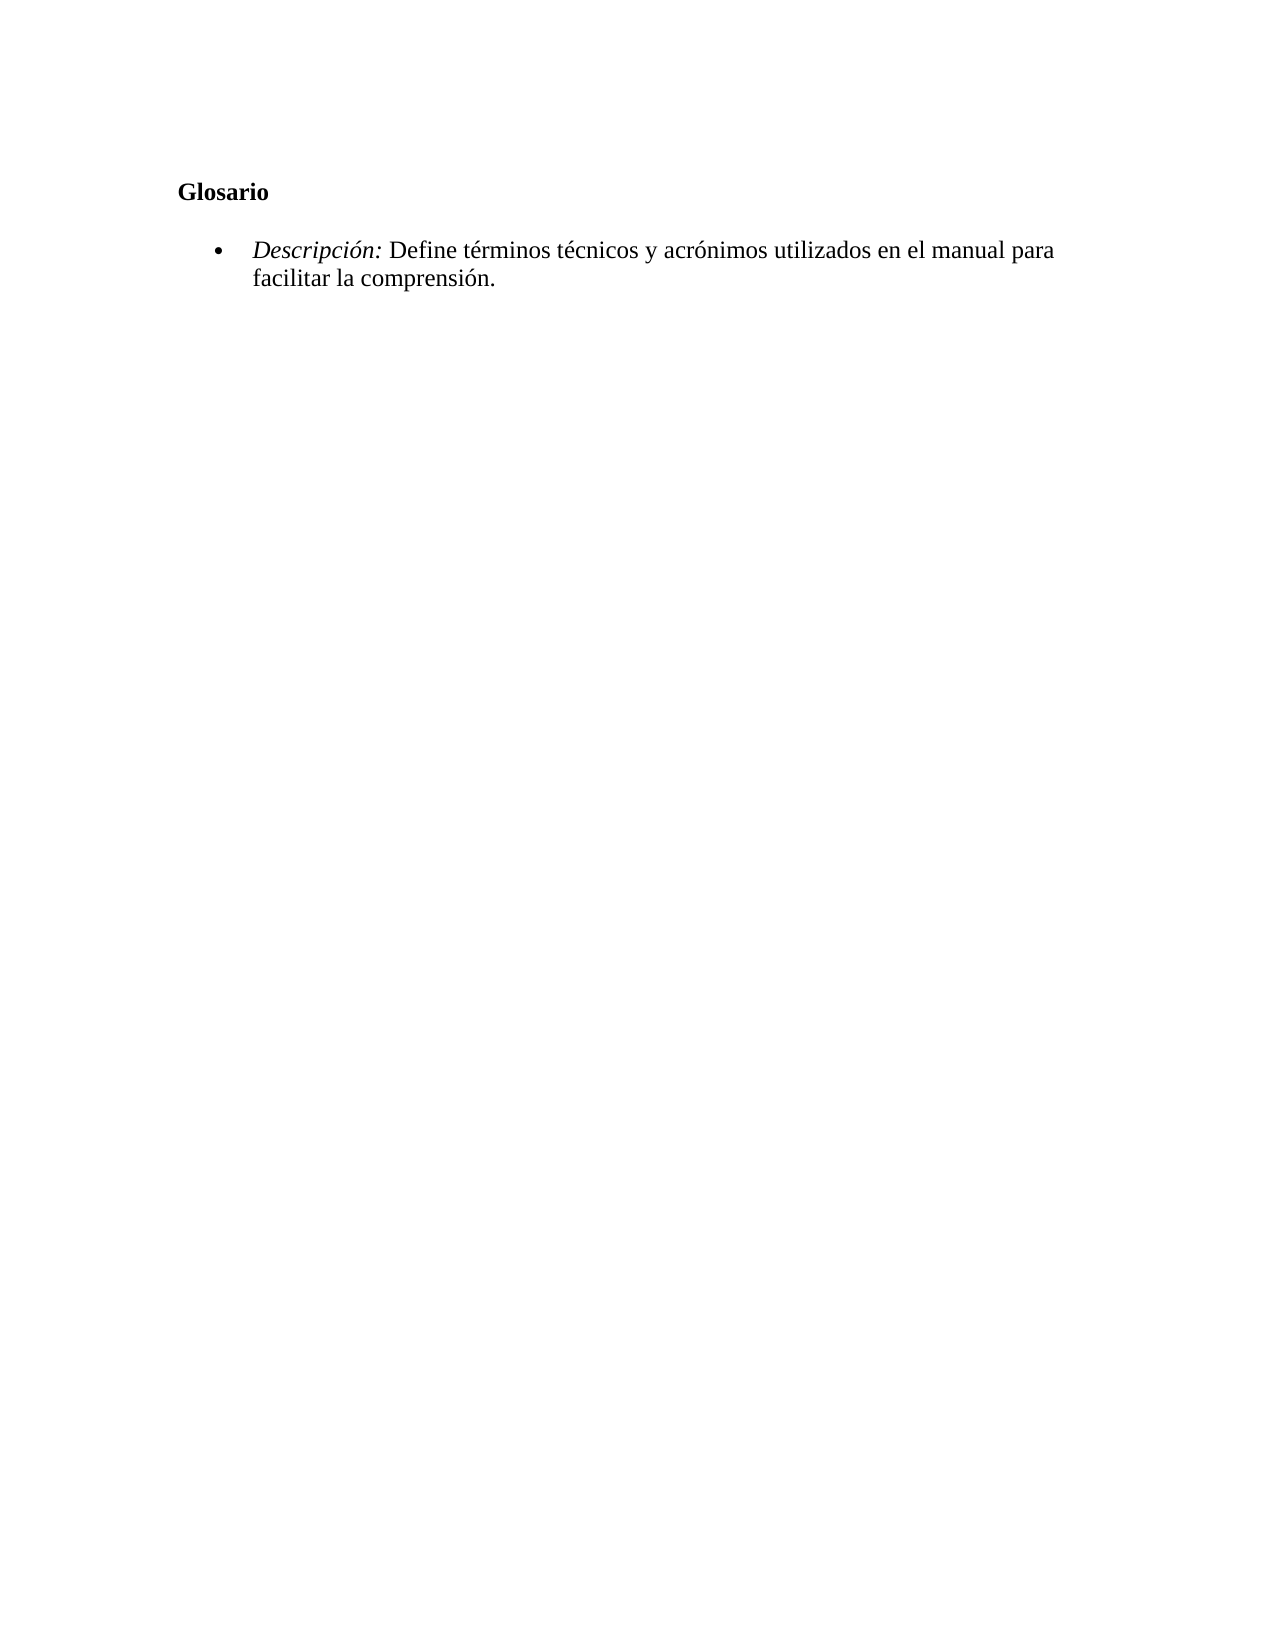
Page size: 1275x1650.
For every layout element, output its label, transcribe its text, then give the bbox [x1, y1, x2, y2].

text Glosario [177, 177, 1098, 206]
list Descripción: Define términos técnicos y acrónimos utilizados en el manual para facilitar la comprensión. [215, 235, 1098, 292]
